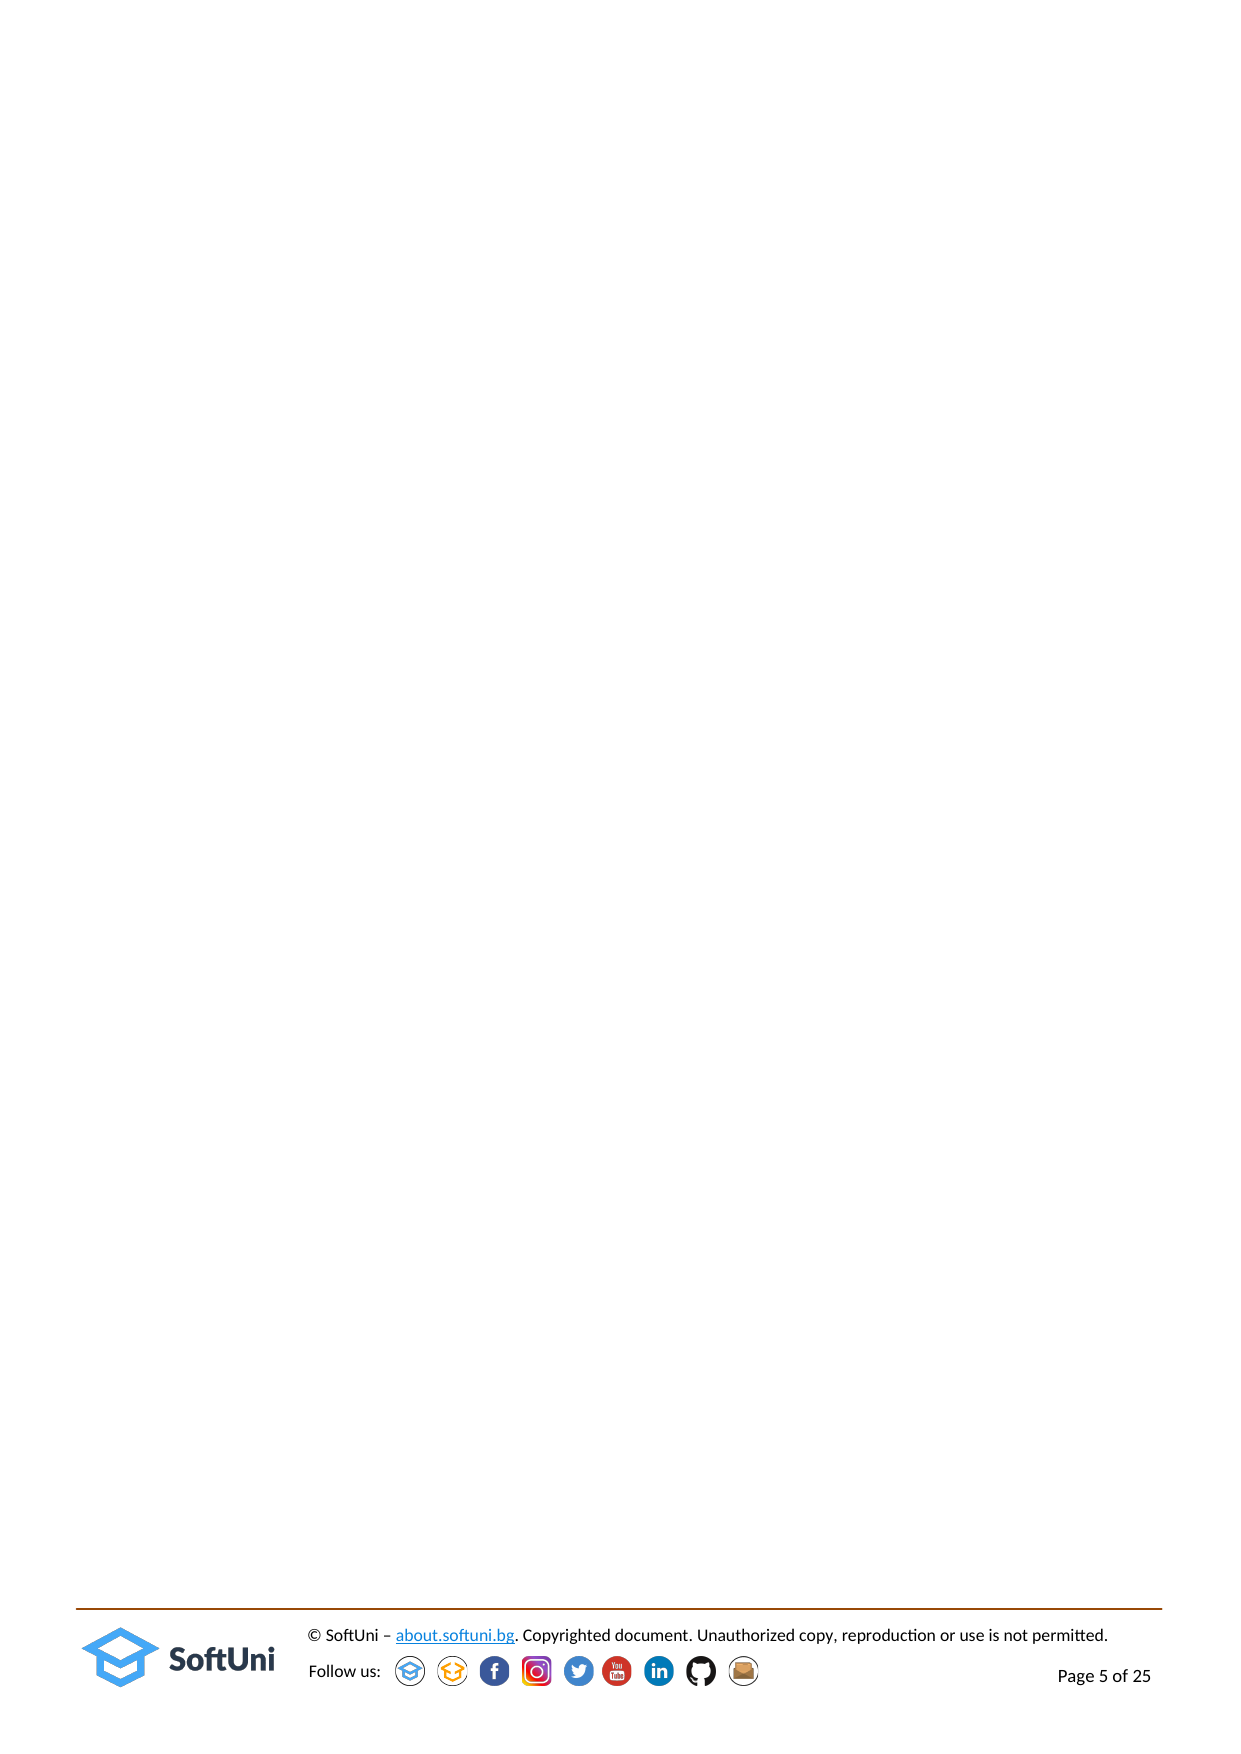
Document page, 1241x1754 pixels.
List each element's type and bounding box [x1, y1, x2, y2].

picture [728, 1656, 759, 1686]
picture [395, 1656, 425, 1686]
picture [658, 1668, 667, 1678]
picture [522, 1656, 552, 1686]
picture [602, 1656, 632, 1686]
picture [665, 1656, 674, 1665]
picture [644, 1656, 653, 1665]
picture [437, 1656, 468, 1686]
picture [479, 1656, 510, 1686]
picture [665, 1677, 674, 1686]
picture [564, 1656, 594, 1686]
picture [644, 1677, 653, 1686]
picture [75, 1621, 281, 1693]
picture [686, 1656, 716, 1686]
